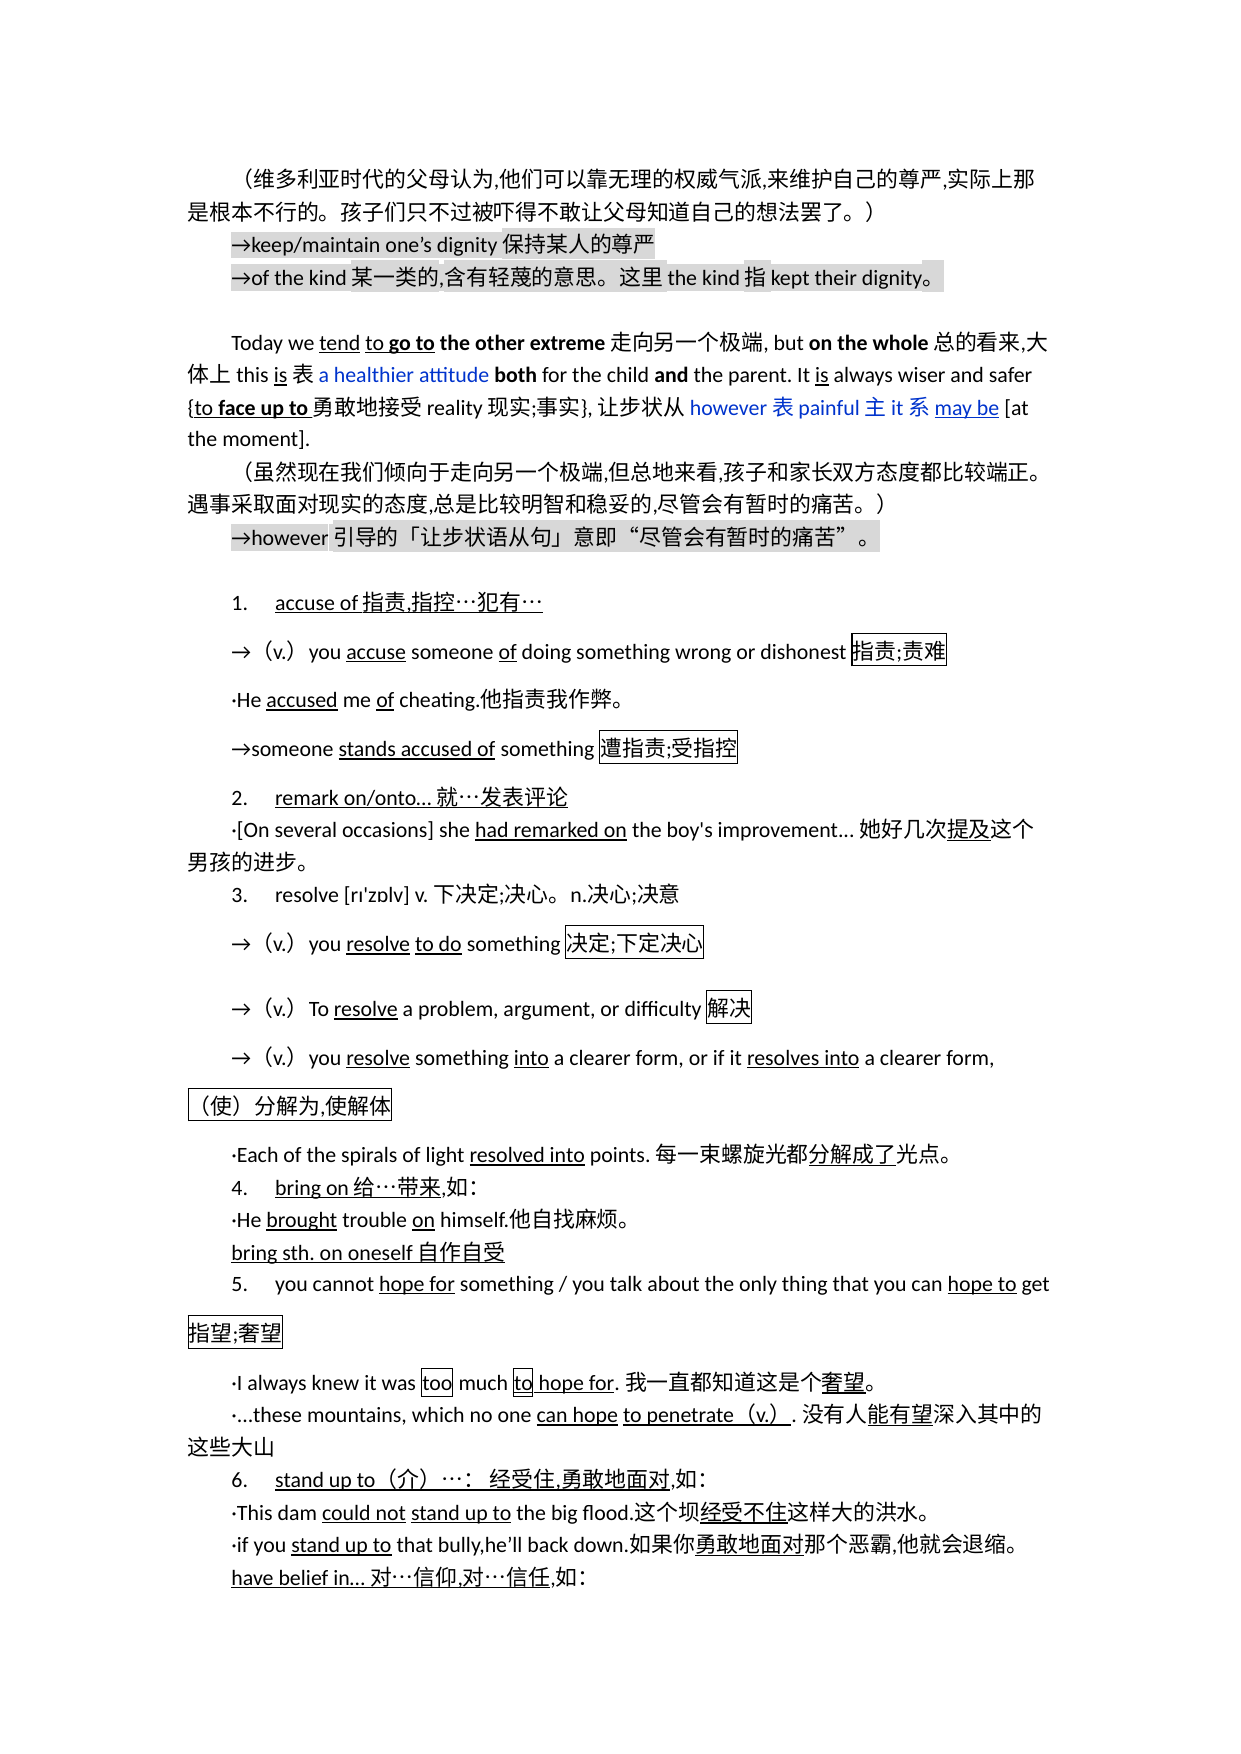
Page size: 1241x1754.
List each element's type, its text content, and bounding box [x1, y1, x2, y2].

text （维多利亚时代的父母认为,他们可以靠无理的权威气派,来维护自己的尊严,实际上那是根本不行的。孩子们只不过被吓得不敢让父母知道自己的想法罢了。） [187, 162, 1053, 227]
text →（v.）you resolve to do something 决定;下定决心 [187, 909, 1053, 974]
text →someone stands accused of something 遭指责;受指控 [187, 714, 1053, 779]
text ·...these mountains, which no one can hope to penetrate（v.）. 没有人能有望深入其中的这些大山 [187, 1397, 1053, 1462]
list remark on/onto… 就…发表评论 [187, 779, 1053, 812]
list you cannot hope for something / you talk about the only thing that you can hope to get指望;奢望 [187, 1267, 1053, 1364]
text →（v.）To resolve a problem, argument, or difficulty解决 [187, 974, 1053, 1039]
text bring sth. on oneself 自作自受 [187, 1234, 1053, 1267]
text ·if you stand up to that bully,he’ll back down.如果你勇敢地面对那个恶霸,他就会退缩。 [187, 1527, 1053, 1559]
text ·I always knew it was too much to hope for. 我一直都知道这是个奢望。 [187, 1364, 1053, 1397]
text （虽然现在我们倾向于走向另一个极端,但总地来看,孩子和家长双方态度都比较端正。遇事采取面对现实的态度,总是比较明智和稳妥的,尽管会有暂时的痛苦。） [187, 454, 1053, 519]
list stand up to（介）…： 经受住,勇敢地面对,如： [187, 1462, 1053, 1494]
text →however引导的「让步状语从句」意即“尽管会有暂时的痛苦”。 [187, 519, 1053, 552]
list bring on给…带来,如： [187, 1169, 1053, 1202]
list accuse of指责,指控…犯有… [187, 584, 1053, 617]
text →of the kind某一类的,含有轻蔑的意思。这里the kind指kept their dignity。 [187, 259, 1053, 292]
text ·[On several occasions] she had remarked on the boy's improvement... 她好几次提及这个男孩的进步。 [187, 812, 1053, 877]
text ·He accused me of cheating.他指责我作弊。 [187, 682, 1053, 714]
text →（v.）you resolve something into a clearer form, or if it resolves into a clearer form, （使）分解为,使解体 [187, 1039, 1053, 1137]
text ·Each of the spirals of light resolved into points. 每一束螺旋光都分解成了光点。 [187, 1137, 1053, 1169]
text →keep/maintain one’s dignity 保持某人的尊严 [187, 227, 1053, 259]
text →（v.）you accuse someone of doing something wrong or dishonest 指责;责难 [187, 617, 1053, 682]
text have belief in… 对…信仰,对…信任,如： [187, 1559, 1053, 1592]
list resolve [rɪ'zɒlv] v. 下决定;决心。n.决心;决意 [187, 877, 1053, 909]
text Today we tend to go to the other extreme走向另一个极端, but on the whole总的看来,大体上 this is 表a healthier attitude both for the child and the parent. It is always wiser and safer {to face up to勇敢地接受 reality现实;事实}, 让步状从however 表painful 主it 系may be [at the moment]. [187, 324, 1053, 454]
text ·This dam could not stand up to the big flood.这个坝经受不住这样大的洪水。 [187, 1494, 1053, 1527]
text ·He brought trouble on himself.他自找麻烦。 [187, 1202, 1053, 1234]
